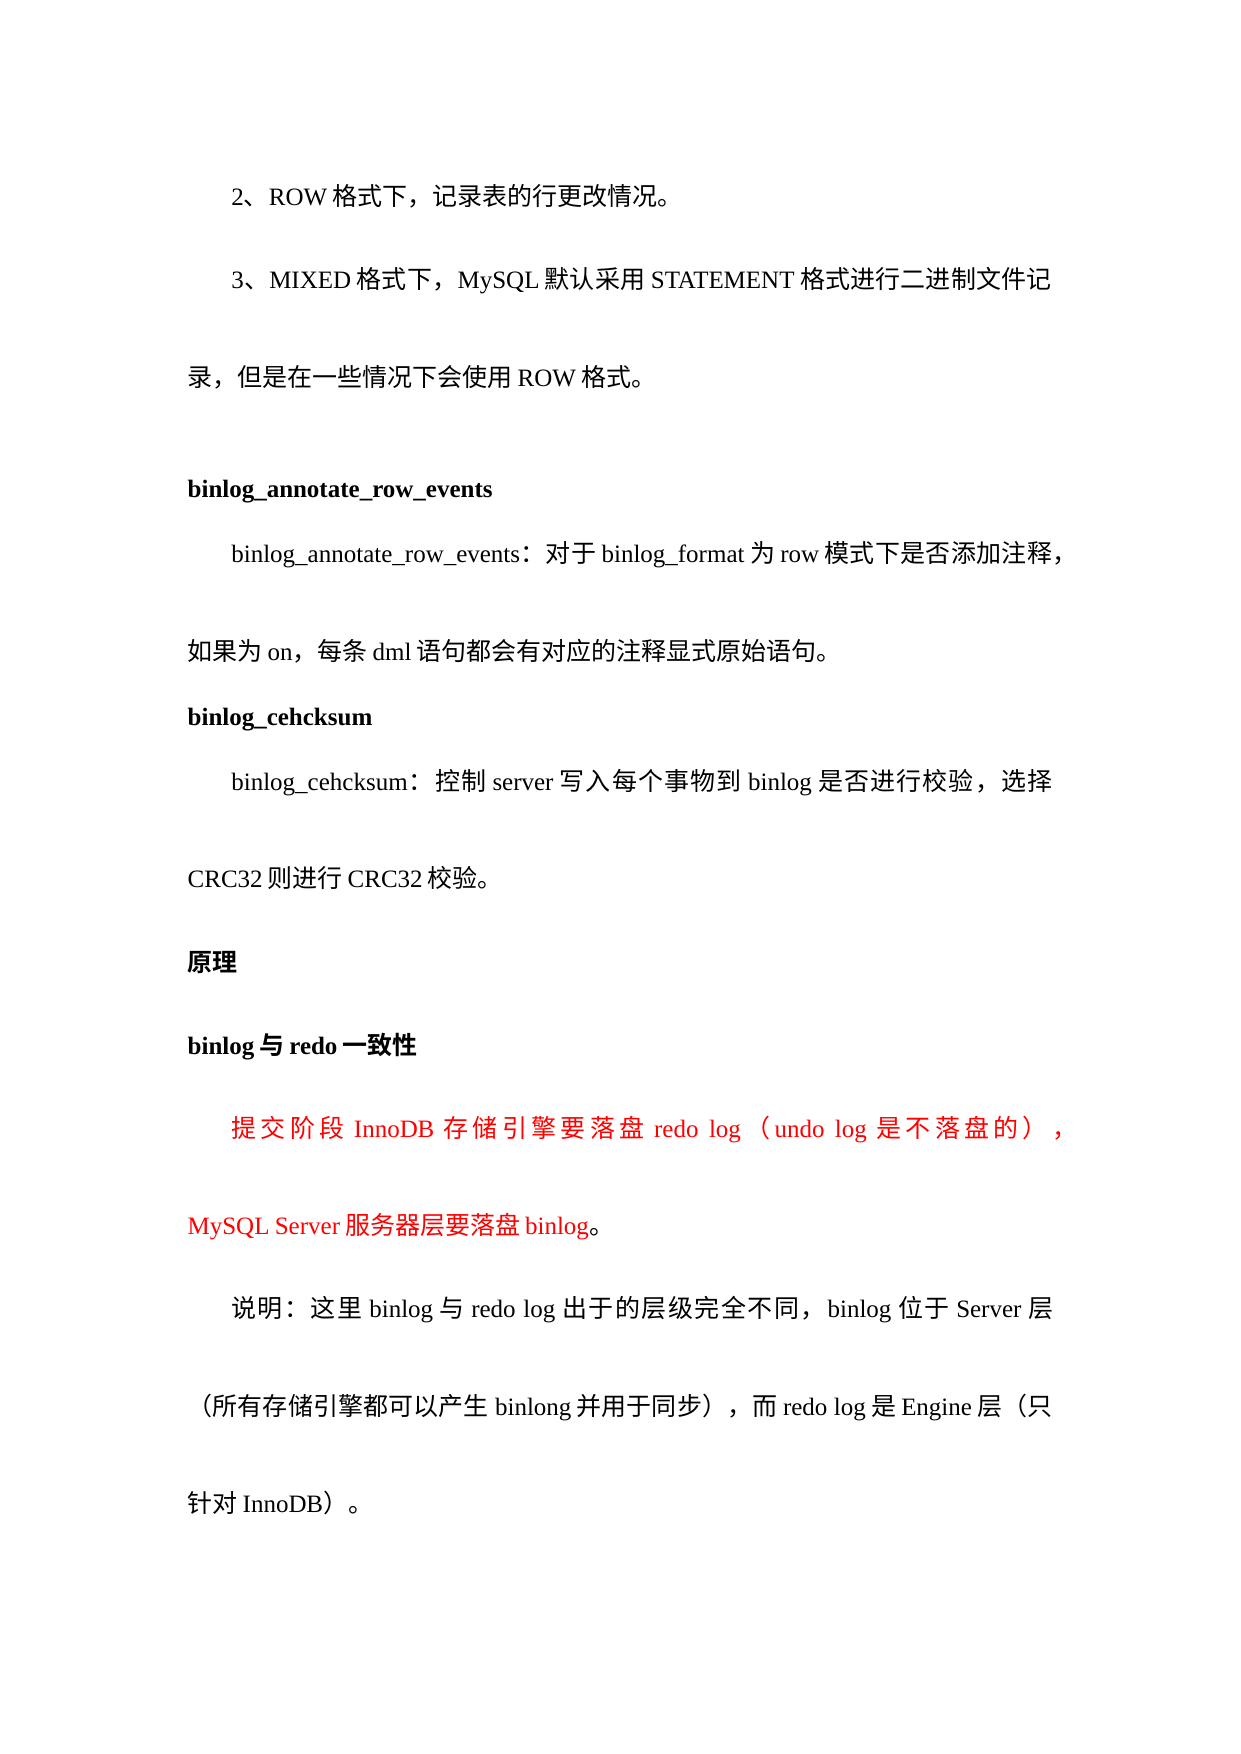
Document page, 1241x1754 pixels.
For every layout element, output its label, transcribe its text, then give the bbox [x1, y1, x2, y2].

subtitle binlog_annotate_row_events [187, 473, 1053, 505]
text 说明：这里binlog与redo log出于的层级完全不同，binlog位于Server层（所有存储引擎都可以产生binlong并用于同步），而redo log是Engine层（只针对InnoDB）。 [187, 1274, 1053, 1534]
subtitle 原理 [187, 928, 1053, 993]
text binlog_annotate_row_events：对于binlog_format为row模式下是否添加注释，如果为on，每条dml语句都会有对应的注释显式原始语句。 [187, 519, 1053, 682]
text 3、MIXED格式下，MySQL默认采用STATEMENT格式进行二进制文件记录，但是在一些情况下会使用ROW格式。 [187, 245, 1053, 408]
subtitle binlog与redo一致性 [187, 1011, 1053, 1076]
text 提交阶段InnoDB存储引擎要落盘redo log（undo log是不落盘的），MySQL Server服务器层要落盘binlog。 [187, 1094, 1053, 1256]
text 2、ROW格式下，记录表的行更改情况。 [187, 162, 1053, 227]
subtitle binlog_cehcksum [187, 700, 1053, 733]
text binlog_cehcksum：控制server写入每个事物到binlog是否进行校验，选择CRC32则进行CRC32校验。 [187, 747, 1053, 909]
